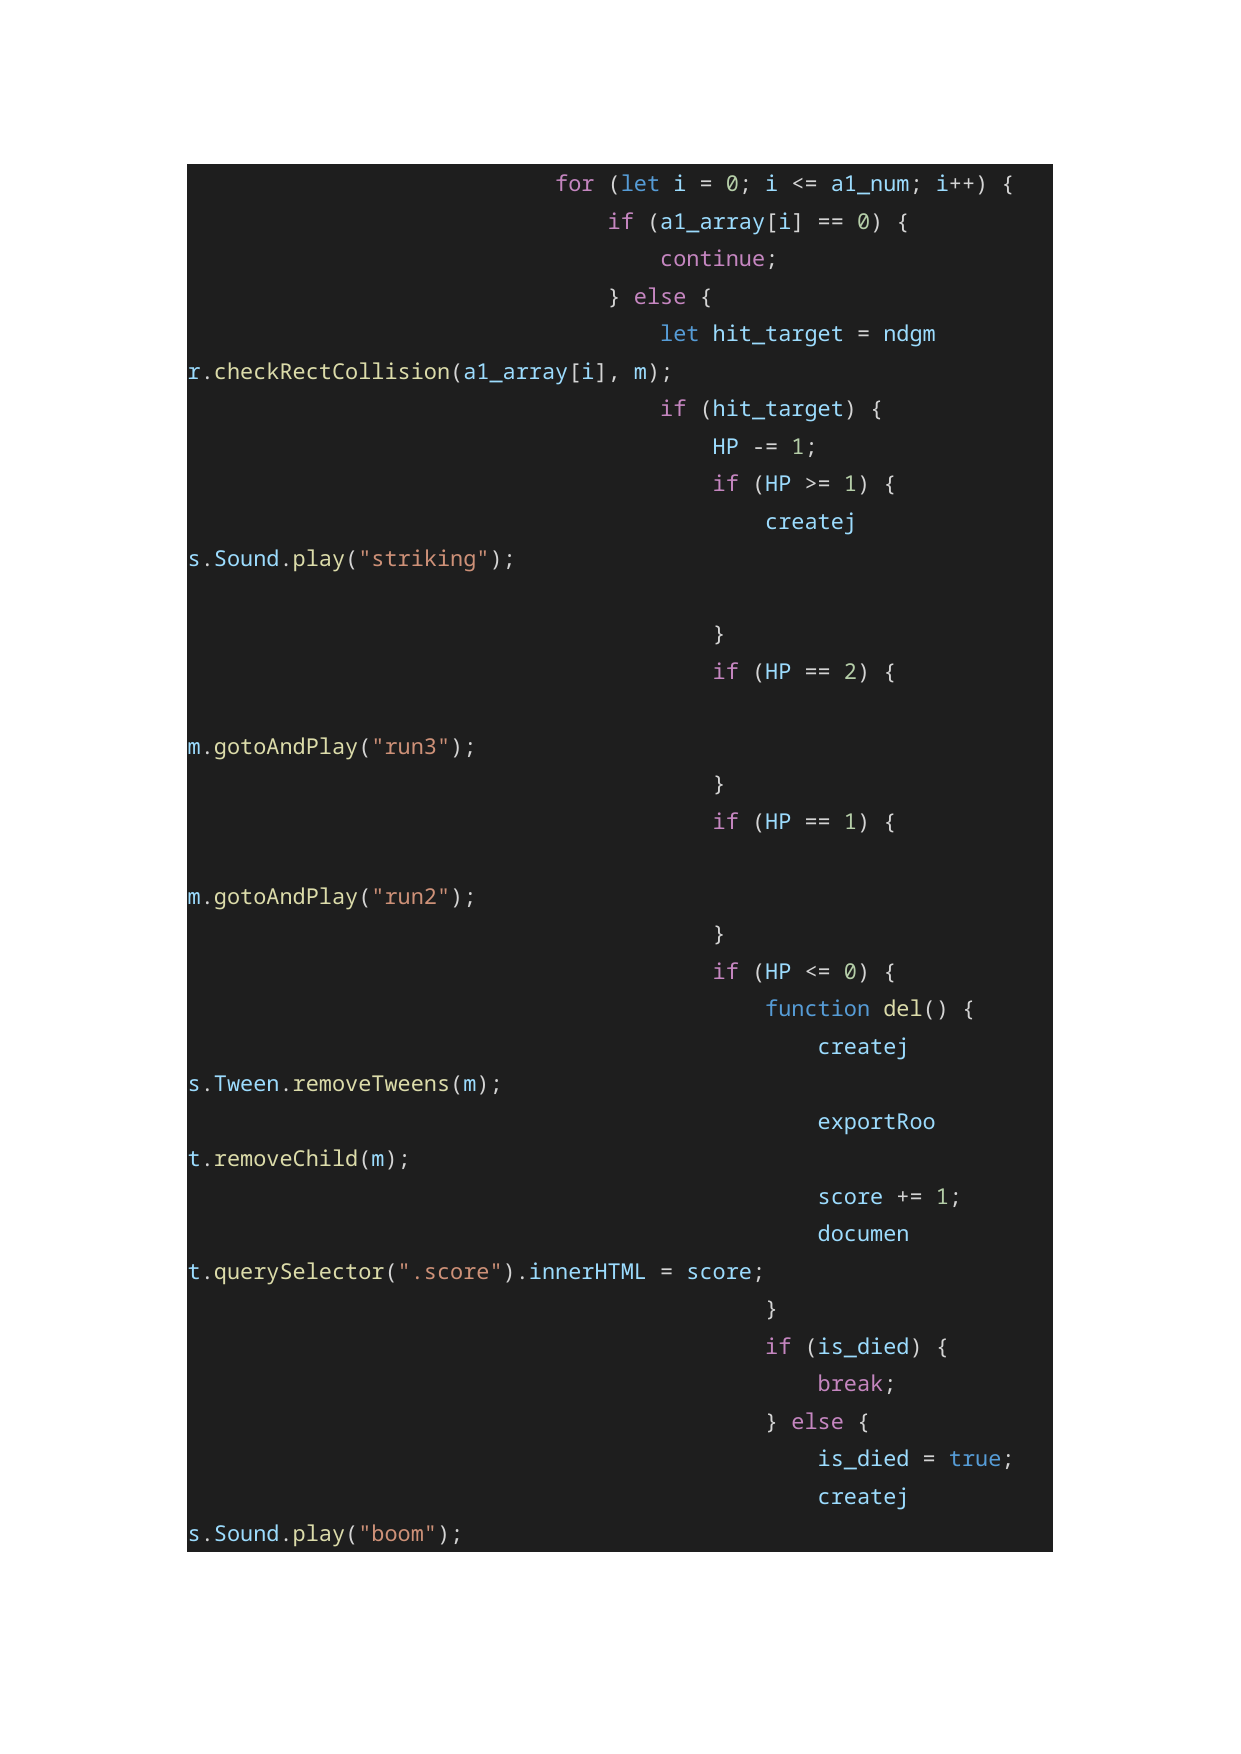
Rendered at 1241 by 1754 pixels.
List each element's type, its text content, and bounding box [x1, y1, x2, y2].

text } [187, 1289, 1053, 1327]
text if (HP <= 0) { [187, 952, 1053, 989]
text let hit_target = ndgmr.checkRectCollision(a1_array[i], m); [187, 314, 1053, 389]
text } else { [187, 1402, 1053, 1439]
text if (a1_array[i] == 0) { [187, 202, 1053, 239]
text is_died = true; [187, 1439, 1053, 1477]
text createjs.Tween.removeTweens(m); [187, 1027, 1053, 1102]
text } [187, 914, 1053, 952]
text continue; [187, 239, 1053, 277]
text if (HP == 1) { [187, 802, 1053, 839]
text } [187, 764, 1053, 802]
text } [187, 614, 1053, 652]
text score += 1; [187, 1177, 1053, 1214]
text HP -= 1; [187, 427, 1053, 464]
text document.querySelector(".score").innerHTML = score; [187, 1214, 1053, 1289]
text if (is_died) { [187, 1327, 1053, 1364]
text createjs.Sound.play("boom"); [187, 1477, 1053, 1552]
text if (hit_target) { [187, 389, 1053, 427]
text m.gotoAndPlay("run2"); [187, 839, 1053, 914]
text exportRoot.removeChild(m); [187, 1102, 1053, 1177]
text createjs.Sound.play("striking"); [187, 502, 1053, 577]
text } else { [187, 277, 1053, 314]
text function del() { [187, 989, 1053, 1027]
text for (let i = 0; i <= a1_num; i++) { [187, 164, 1053, 202]
text if (HP == 2) { [187, 652, 1053, 689]
text if (HP >= 1) { [187, 464, 1053, 502]
text break; [187, 1364, 1053, 1402]
text m.gotoAndPlay("run3"); [187, 689, 1053, 764]
